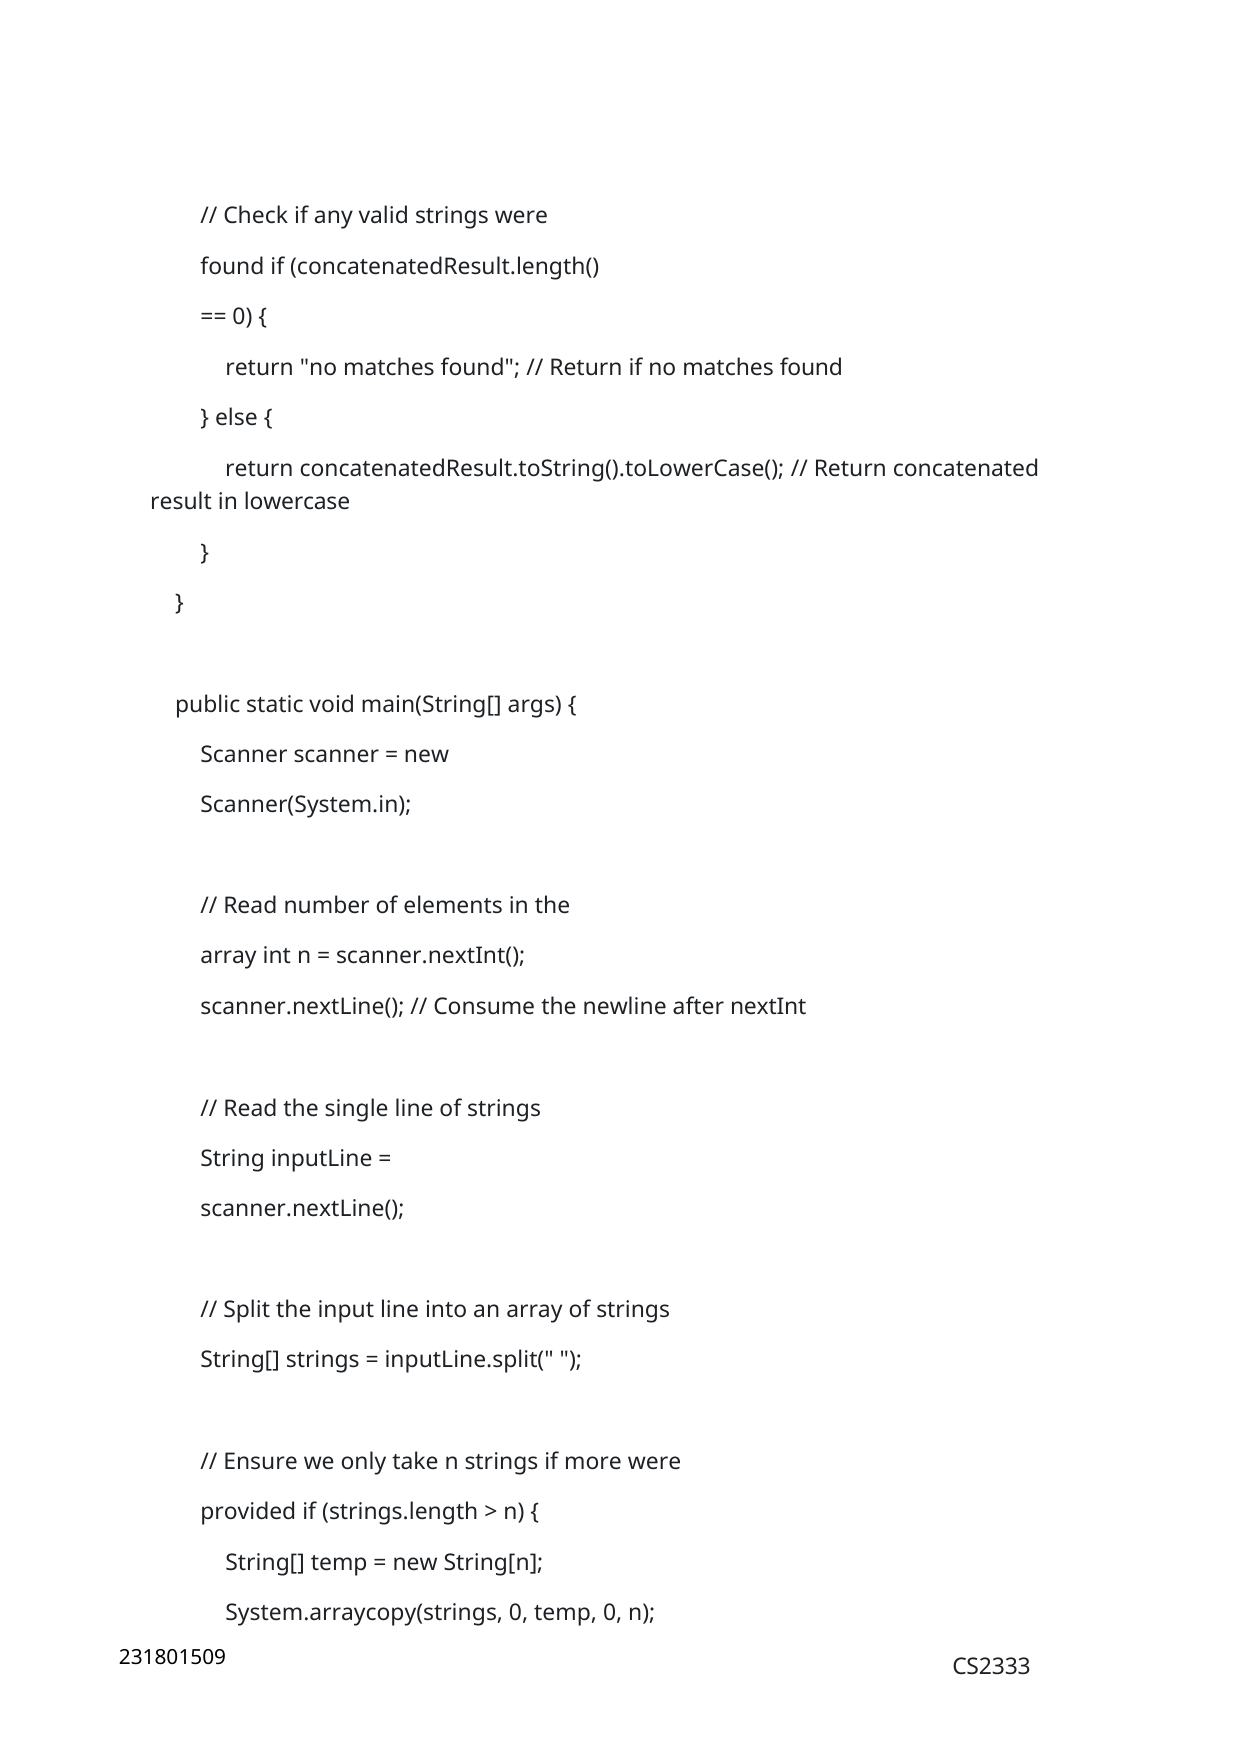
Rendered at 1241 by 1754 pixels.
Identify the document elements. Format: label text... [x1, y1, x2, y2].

text } [200, 536, 1190, 567]
text // Read number of elements in the array int n = scanner.nextInt(); [200, 889, 612, 971]
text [225, 1546, 695, 1627]
text // Split the input line into an array of strings String[] strings = inputLine.split(" "); [200, 1293, 686, 1374]
text // Ensure we only take n strings if more were provided if (strings.length > n) { [200, 1445, 753, 1526]
text // Check if any valid strings were found if (concatenatedResult.length() == 0) { [200, 199, 601, 331]
text } [175, 586, 1190, 617]
text return "no matches found"; // Return if no matches found [225, 350, 1190, 382]
text } else { [200, 401, 1190, 432]
text // Read the single line of strings String inputLine = scanner.nextLine(); [200, 1092, 580, 1223]
text return concatenatedResult.toString().toLowerCase(); // Return concatenated result in lowercase [150, 451, 1087, 516]
text scanner.nextLine(); // Consume the newline after nextInt [200, 990, 1190, 1021]
text public static void main(String[] args) { Scanner scanner = new Scanner(System.in); [175, 687, 634, 819]
